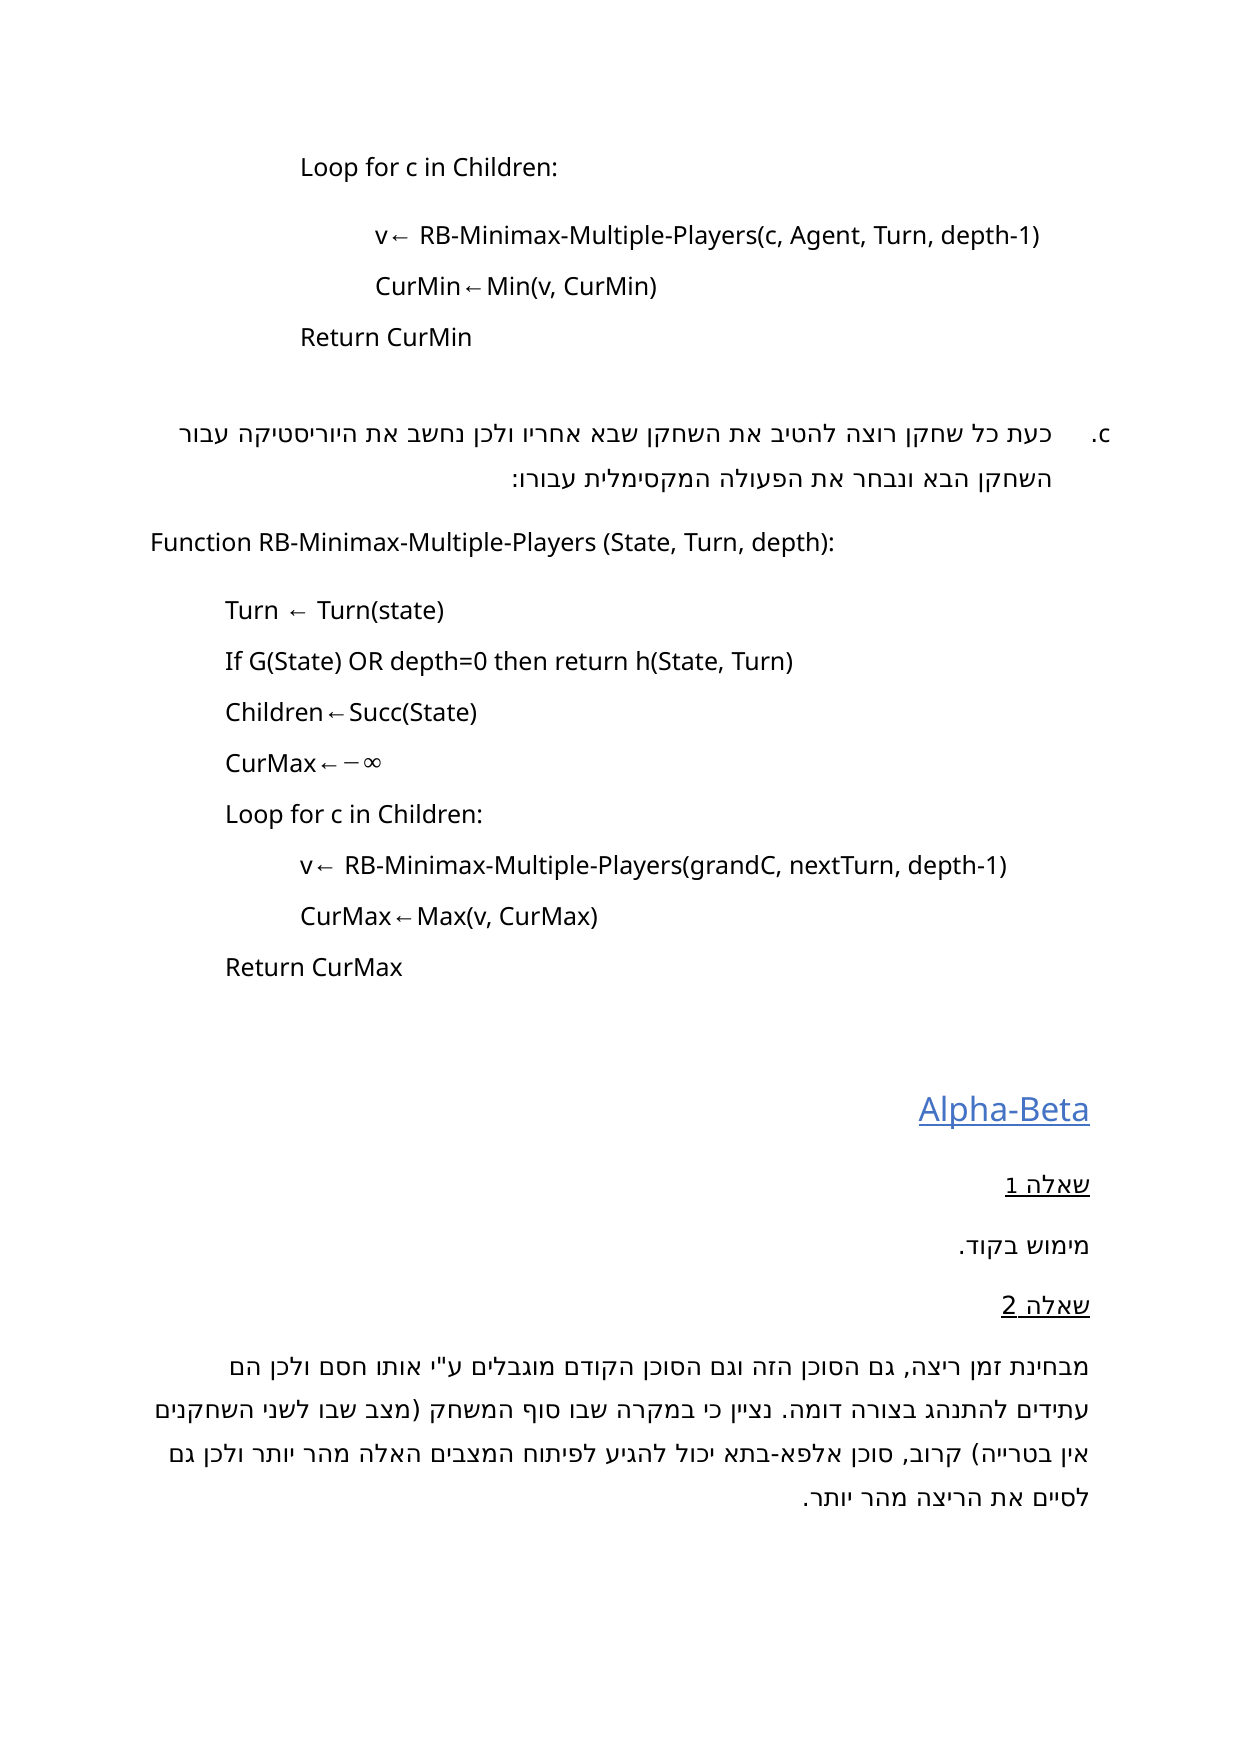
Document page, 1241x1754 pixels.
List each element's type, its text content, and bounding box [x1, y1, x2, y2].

text Alpha-Beta [150, 1086, 1090, 1131]
text CurMaxMax(v, CurMax) [225, 899, 1090, 933]
text מימוש בקוד. [150, 1231, 1090, 1260]
text If G(State) OR depth=0 then return h(State, Turn) [150, 644, 1090, 678]
text CurMinMin(v, CurMin) [375, 269, 1090, 303]
text v RB-Minimax-Multiple-Players(grandC, nextTurn, depth-1) [225, 848, 1090, 882]
text מבחינת זמן ריצה, גם הסוכן הזה וגם הסוכן הקודם מוגבלים ע"י אותו חסם ולכן הם עתידים להתנהג בצורה דומה. נציין כי במקרה שבו סוף המשחק (מצב שבו לשני השחקנים אין בטרייה) קרוב, סוכן אלפא-בתא יכול להגיע לפיתוח המצבים האלה מהר יותר ולכן גם לסיים את הריצה מהר יותר. [150, 1352, 1090, 1512]
text v RB-Minimax-Multiple-Players(c, Agent, Turn, depth-1) [375, 218, 1090, 252]
text שאלה 2 [150, 1291, 1090, 1321]
text Loop for c in Children: [225, 150, 1090, 184]
text CurMax [150, 746, 1090, 780]
text Turn Turn(state) [150, 593, 1090, 627]
list כעת כל שחקן רוצה להטיב את השחקן שבא אחריו ולכן נחשב את היוריסטיקה עבור השחקן הבא ונבחר את הפעולה המקסימלית עבורו: [150, 416, 1090, 494]
text Return CurMin [225, 320, 1090, 354]
text שאלה 1 [150, 1171, 1090, 1200]
text Return CurMax [150, 950, 1090, 984]
text Function RB-Minimax-Multiple-Players (State, Turn, depth): [150, 525, 1090, 559]
text ChildrenSucc(State) [150, 695, 1090, 729]
text Loop for c in Children: [150, 797, 1090, 831]
